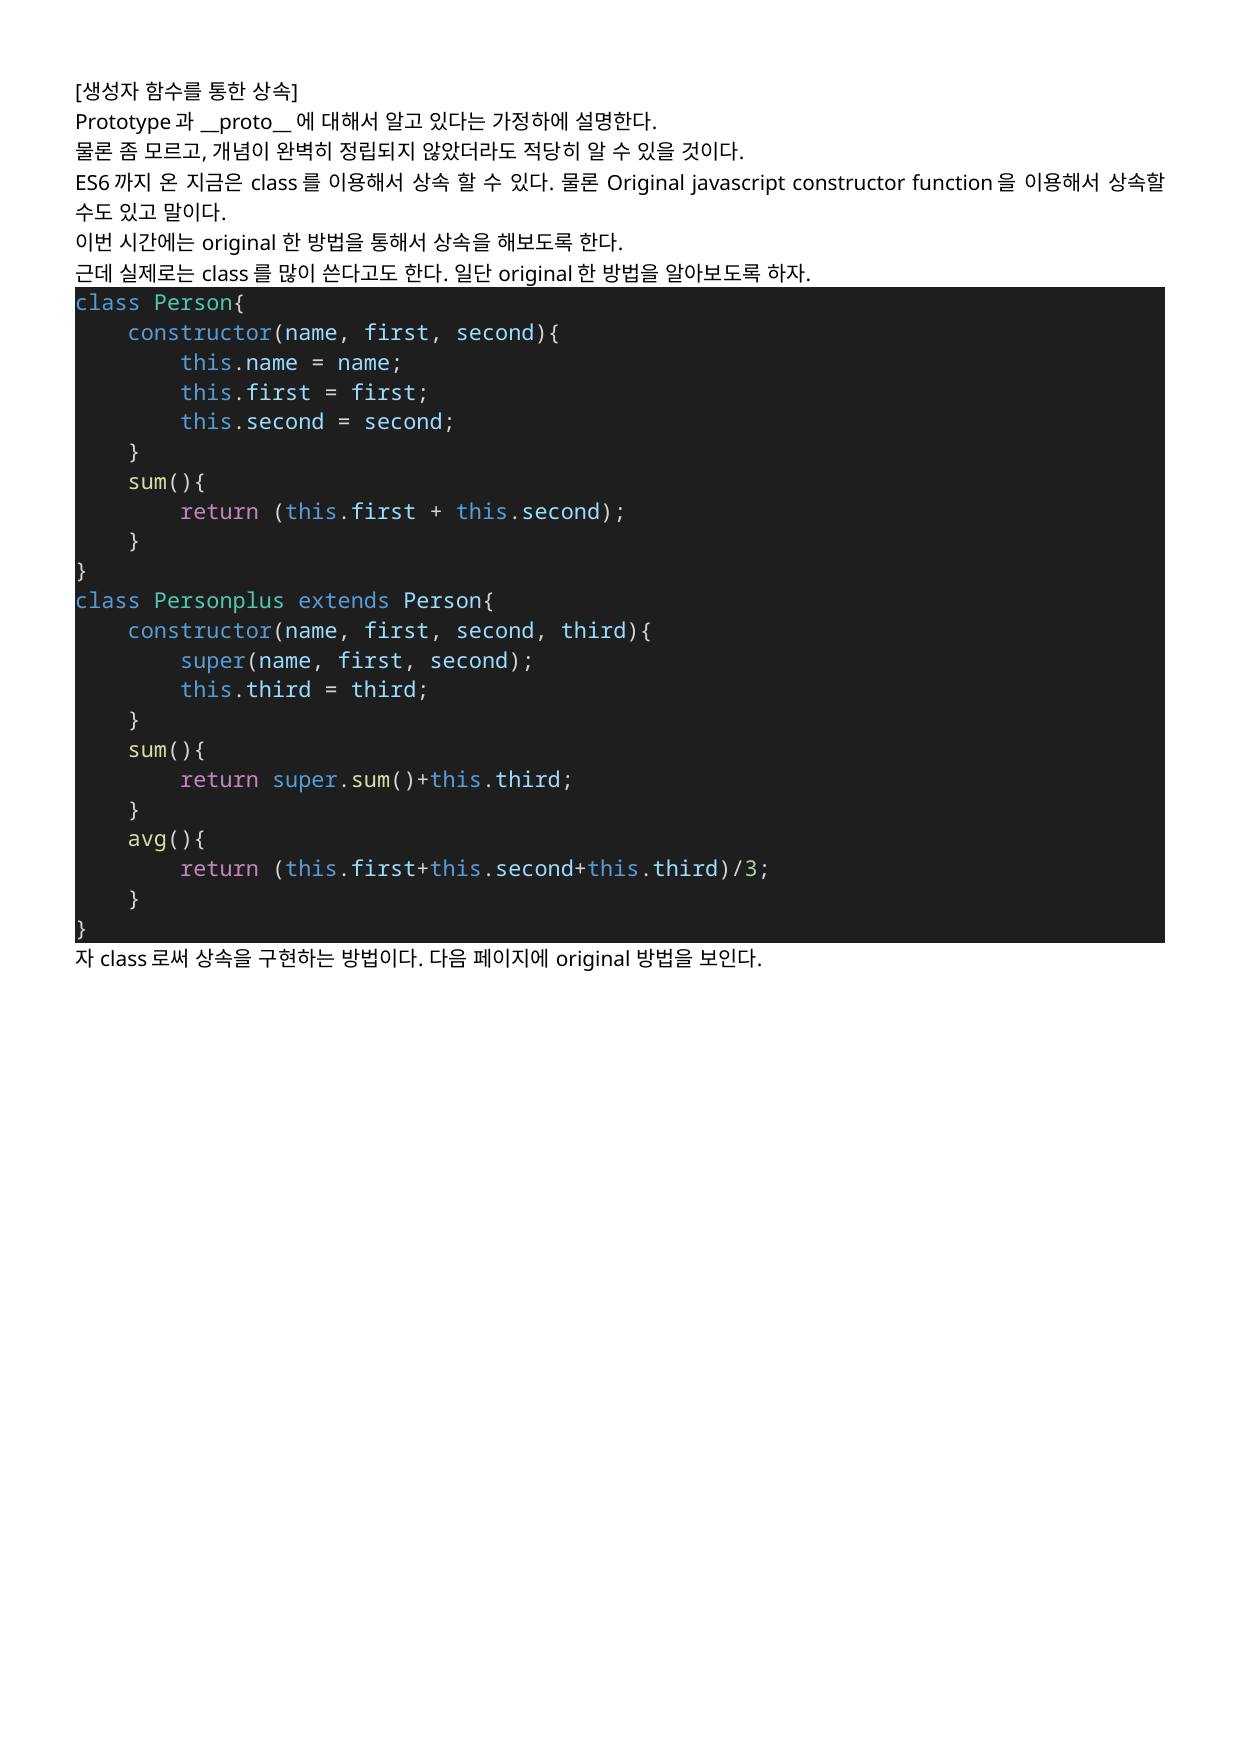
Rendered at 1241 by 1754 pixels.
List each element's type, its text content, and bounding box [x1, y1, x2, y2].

text class Personplus extends Person{ [75, 585, 1165, 615]
text } [75, 436, 1165, 466]
text super(name, first, second); [75, 645, 1165, 674]
text } [75, 794, 1165, 823]
text } [75, 883, 1165, 913]
text class Person{ [75, 287, 1165, 317]
text this.second = second; [75, 406, 1165, 436]
text return (this.first+this.second+this.third)/3; [75, 853, 1165, 883]
text sum(){ [75, 466, 1165, 496]
text ES6까지 온 지금은 class를 이용해서 상속 할 수 있다. 물론 Original javascript constructor function을 이용해서 상속할 수도 있고 말이다. [75, 166, 1165, 227]
text 물론 좀 모르고, 개념이 완벽히 정립되지 않았더라도 적당히 알 수 있을 것이다. [75, 136, 1165, 166]
text this.third = third; [75, 674, 1165, 704]
text [생성자 함수를 통한 상속] [75, 75, 1165, 105]
text sum(){ [75, 734, 1165, 764]
text return super.sum()+this.third; [75, 764, 1165, 794]
text avg(){ [75, 823, 1165, 853]
text 근데 실제로는 class를 많이 쓴다고도 한다. 일단 original한 방법을 알아보도록 하자. [75, 257, 1165, 287]
text constructor(name, first, second, third){ [75, 615, 1165, 645]
text } [75, 526, 1165, 555]
text } [75, 913, 1165, 943]
text } [75, 555, 1165, 585]
text this.first = first; [75, 377, 1165, 406]
text } [75, 704, 1165, 734]
text 자 class로써 상속을 구현하는 방법이다. 다음 페이지에 original 방법을 보인다. [75, 943, 1165, 973]
text constructor(name, first, second){ [75, 317, 1165, 347]
text Prototype과 __proto__ 에 대해서 알고 있다는 가정하에 설명한다. [75, 105, 1165, 136]
text this.name = name; [75, 347, 1165, 377]
text return (this.first + this.second); [75, 496, 1165, 526]
text 이번 시간에는 original 한 방법을 통해서 상속을 해보도록 한다. [75, 227, 1165, 257]
